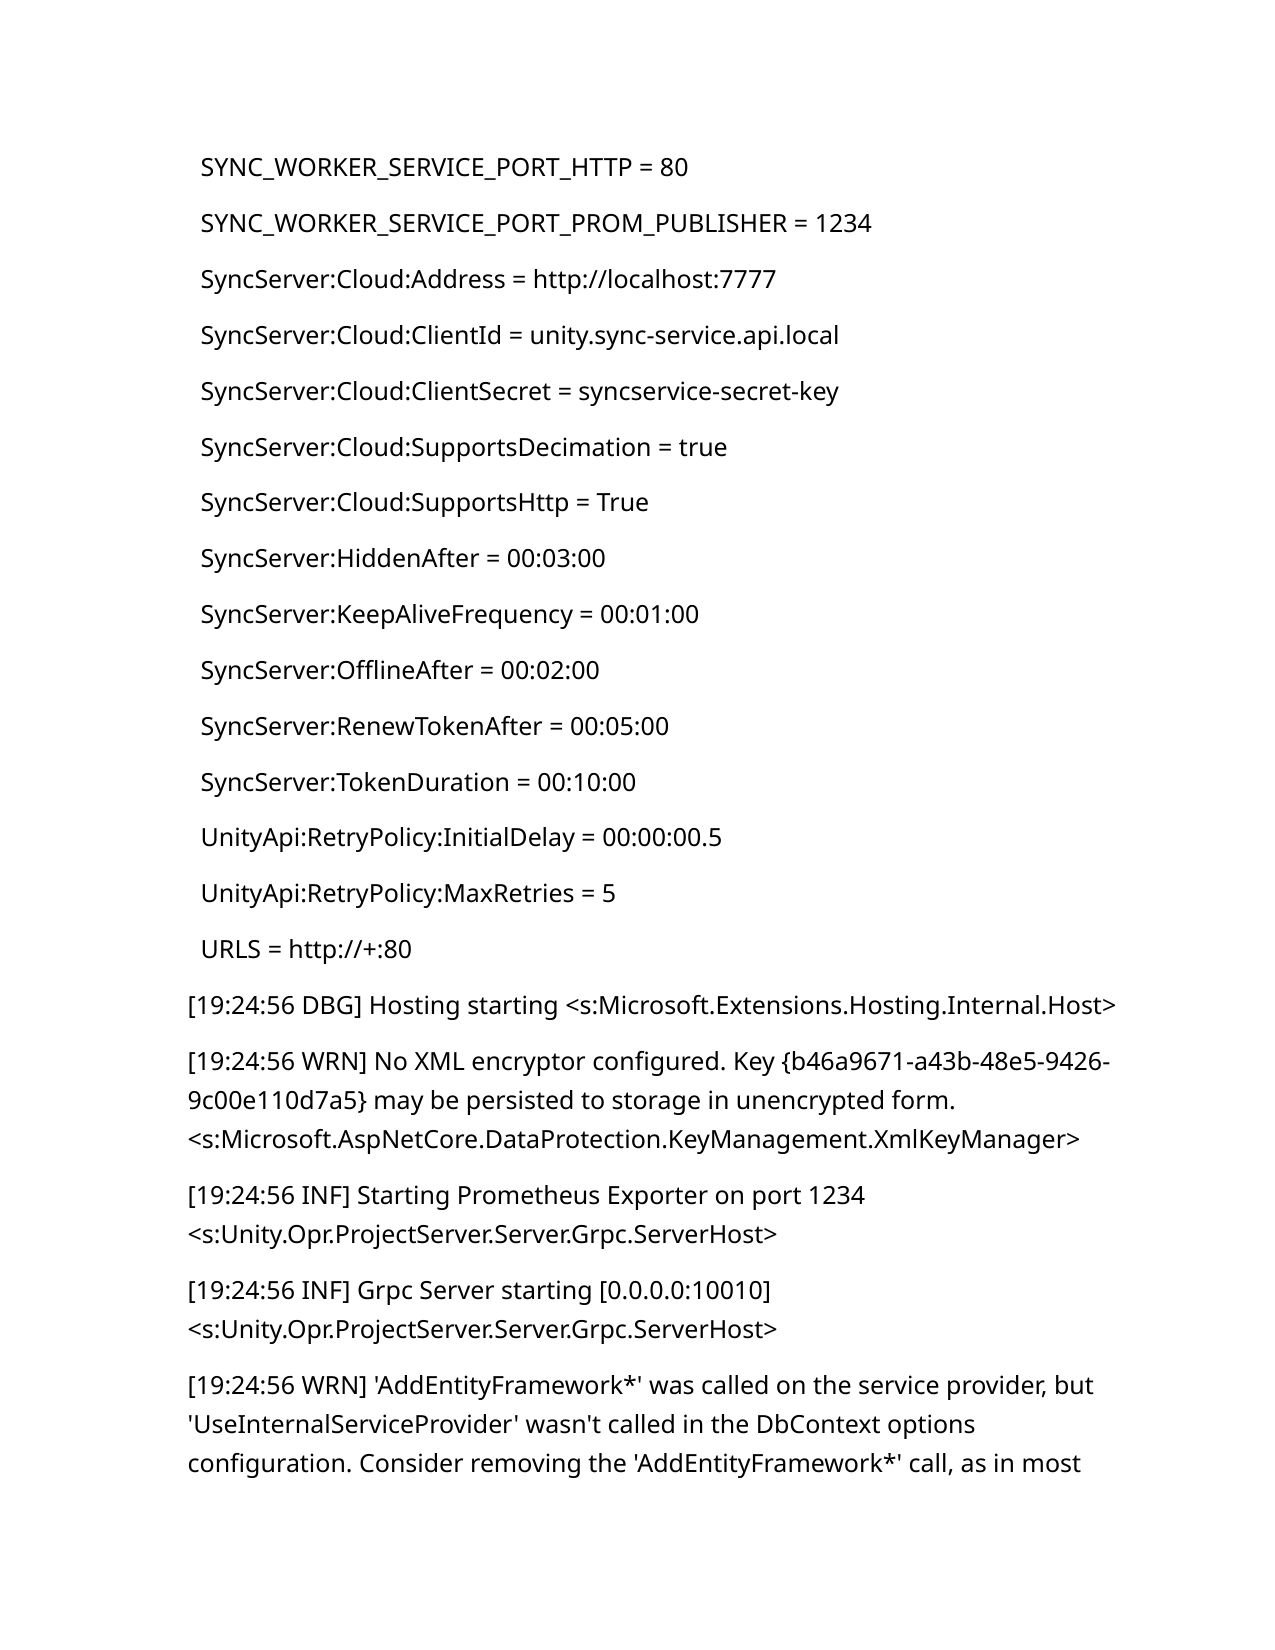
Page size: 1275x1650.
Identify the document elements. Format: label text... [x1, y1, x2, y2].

text URLS = http://+:80 [187, 932, 1125, 966]
text SyncServer:Cloud:SupportsHttp = True [187, 485, 1125, 519]
text [19:24:56 INF] Starting Prometheus Exporter on port 1234 <s:Unity.Opr.ProjectServer.Server.Grpc.ServerHost> [187, 1177, 1125, 1251]
text SyncServer:RenewTokenAfter = 00:05:00 [187, 708, 1125, 742]
text SyncServer:HiddenAfter = 00:03:00 [187, 541, 1125, 575]
text SYNC_WORKER_SERVICE_PORT_PROM_PUBLISHER = 1234 [187, 206, 1125, 240]
text UnityApi:RetryPolicy:InitialDelay = 00:00:00.5 [187, 820, 1125, 854]
text [19:24:56 WRN] No XML encryptor configured. Key {b46a9671-a43b-48e5-9426-9c00e110d7a5} may be persisted to storage in unencrypted form. <s:Microsoft.AspNetCore.DataProtection.KeyManagement.XmlKeyManager> [187, 1043, 1125, 1156]
text SyncServer:Cloud:SupportsDecimation = true [187, 429, 1125, 463]
text SyncServer:Cloud:Address = http://localhost:7777 [187, 262, 1125, 296]
text SYNC_WORKER_SERVICE_PORT_HTTP = 80 [187, 150, 1125, 184]
text [19:24:56 INF] Grpc Server starting [0.0.0.0:10010] <s:Unity.Opr.ProjectServer.Server.Grpc.ServerHost> [187, 1272, 1125, 1346]
text [19:24:56 DBG] Hosting starting <s:Microsoft.Extensions.Hosting.Internal.Host> [187, 987, 1125, 1022]
text SyncServer:Cloud:ClientSecret = syncservice-secret-key [187, 373, 1125, 407]
text UnityApi:RetryPolicy:MaxRetries = 5 [187, 876, 1125, 910]
text SyncServer:OfflineAfter = 00:02:00 [187, 652, 1125, 687]
text SyncServer:TokenDuration = 00:10:00 [187, 764, 1125, 798]
text SyncServer:Cloud:ClientId = unity.sync-service.api.local [187, 317, 1125, 352]
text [187, 1367, 1125, 1480]
text SyncServer:KeepAliveFrequency = 00:01:00 [187, 597, 1125, 631]
